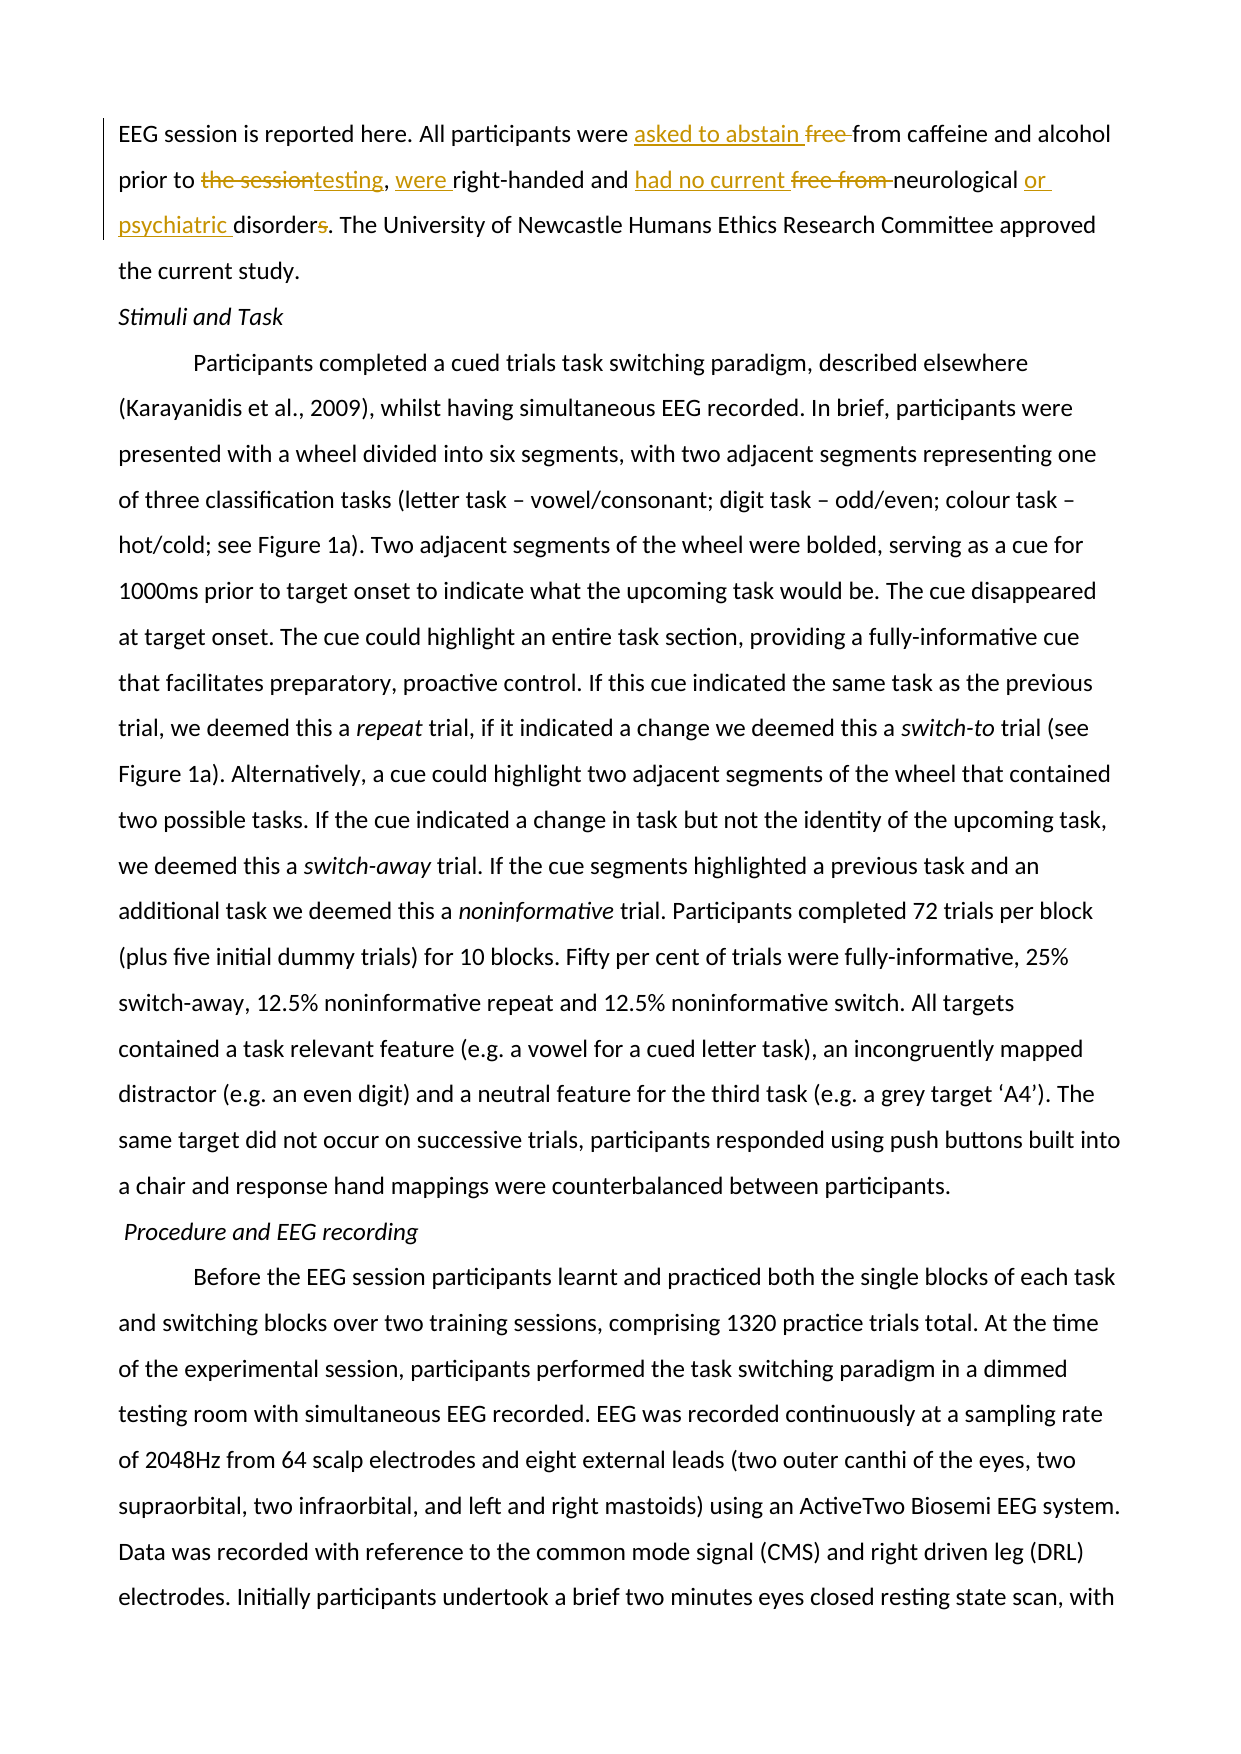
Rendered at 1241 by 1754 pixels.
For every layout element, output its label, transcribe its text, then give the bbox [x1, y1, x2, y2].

text Procedure and EEG recording [118, 1216, 1122, 1246]
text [118, 118, 1122, 286]
text Participants completed a cued trials task switching paradigm, described elsewhere (Karayanidis et al., 2009), whilst having simultaneous EEG recorded. In brief, participants were presented with a wheel divided into six segments, with two adjacent segments representing one of three classification tasks (letter task – vowel/consonant; digit task – odd/even; colour task – hot/cold; see Figure 1a). Two adjacent segments of the wheel were bolded, serving as a cue for 1000ms prior to target onset to indicate what the upcoming task would be. The cue disappeared at target onset. The cue could highlight an entire task section, providing a fully-informative cue that facilitates preparatory, proactive control. If this cue indicated the same task as the previous trial, we deemed this a repeat trial, if it indicated a change we deemed this a switch-to trial (see Figure 1a). Alternatively, a cue could highlight two adjacent segments of the wheel that contained two possible tasks. If the cue indicated a change in task but not the identity of the upcoming task, we deemed this a switch-away trial. If the cue segments highlighted a previous task and an additional task we deemed this a noninformative trial. Participants completed 72 trials per block (plus five initial dummy trials) for 10 blocks. Fifty per cent of trials were fully-informative, 25% switch-away, 12.5% noninformative repeat and 12.5% noninformative switch. All targets contained a task relevant feature (e.g. a vowel for a cued letter task), an incongruently mapped distractor (e.g. an even digit) and a neutral feature for the third task (e.g. a grey target ‘A4’). The same target did not occur on successive trials, participants responded using push buttons built into a chair and response hand mappings were counterbalanced between participants. [118, 347, 1122, 1200]
text Stimuli and Task [118, 301, 1122, 332]
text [118, 1261, 1122, 1612]
